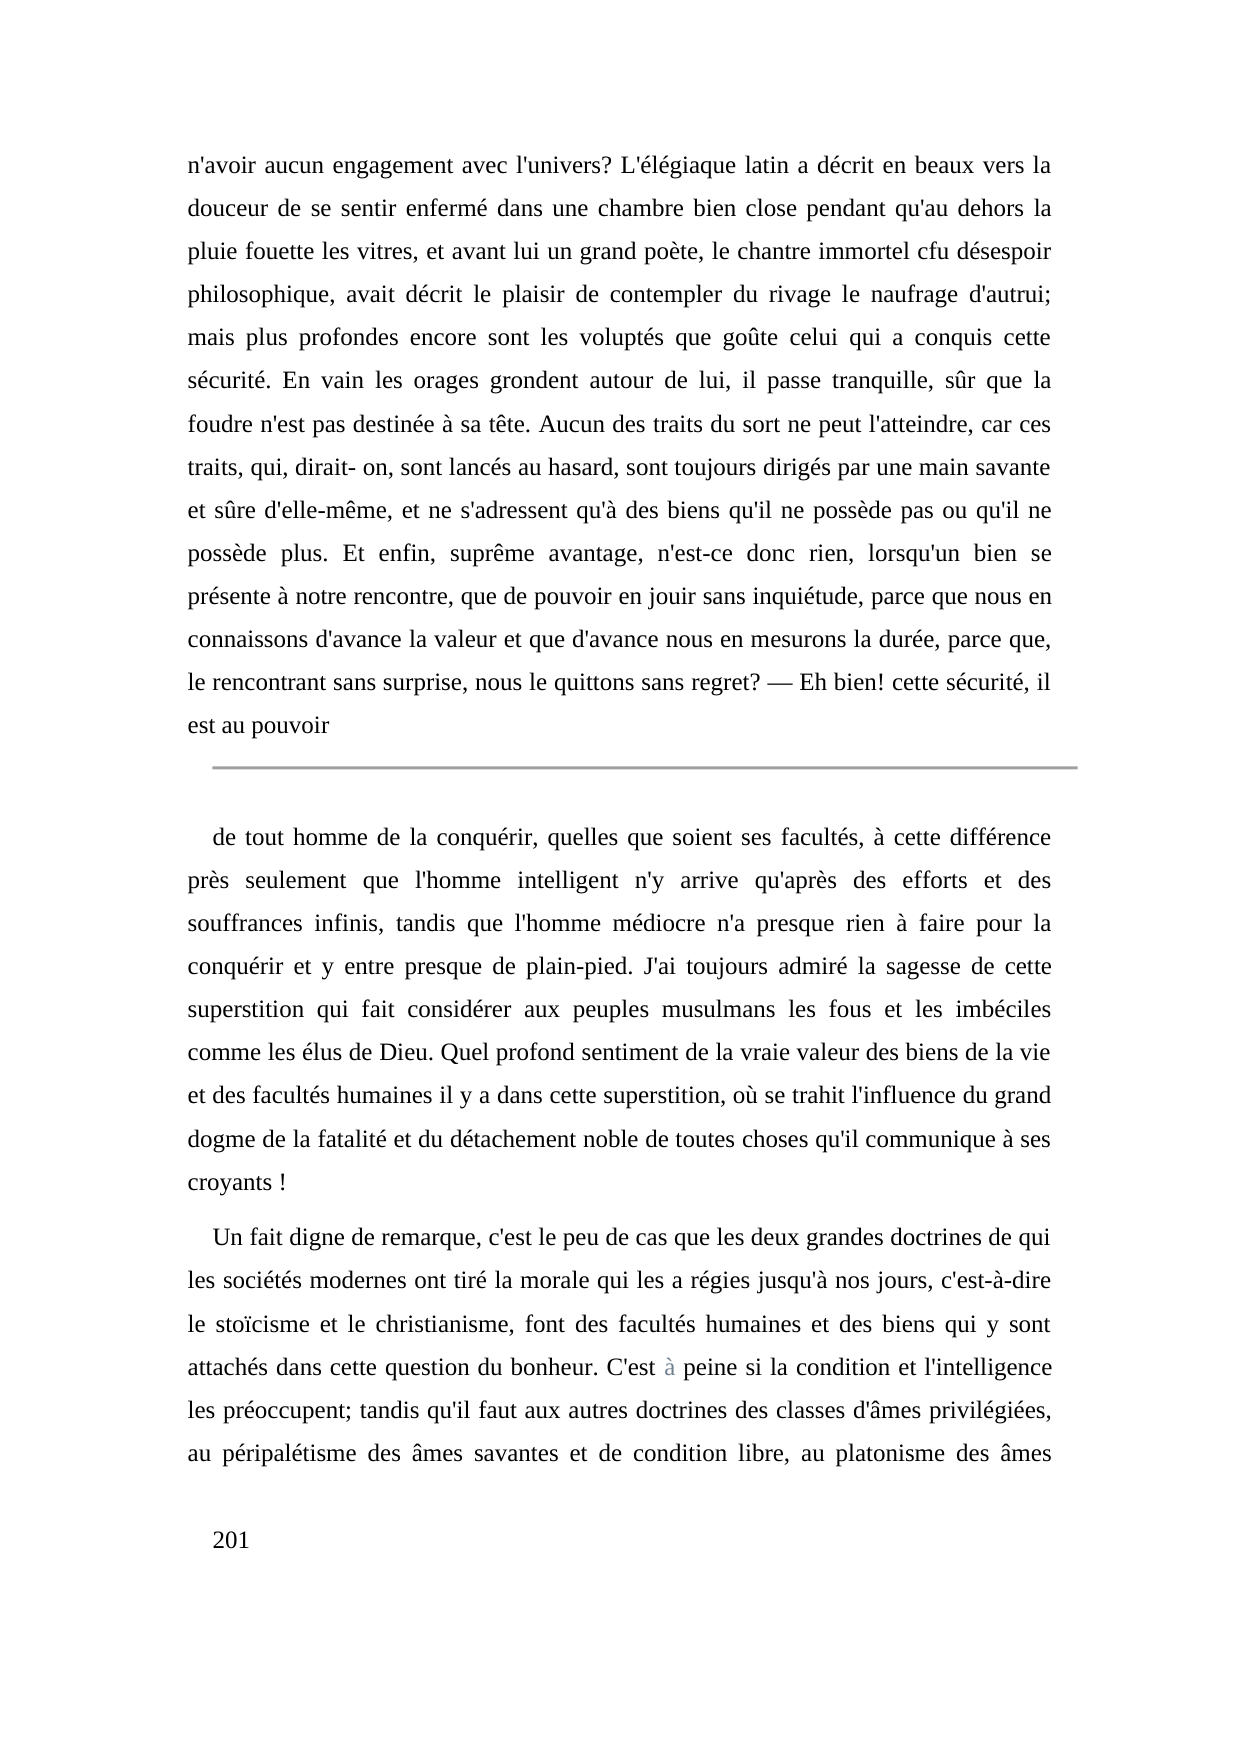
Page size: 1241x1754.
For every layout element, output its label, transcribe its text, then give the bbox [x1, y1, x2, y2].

text de tout homme de la conquérir, quelles que soient ses facultés, à cette différence près seulement que l'homme intelligent n'y arrive qu'après des efforts et des souffrances infinis, tandis que l'homme médiocre n'a presque rien à faire pour la conquérir et y entre presque de plain-pied. J'ai toujours admiré la sagesse de cette superstition qui fait considérer aux peuples musulmans les fous et les imbéciles comme les élus de Dieu. Quel profond sentiment de la vraie valeur des biens de la vie et des facultés humaines il y a dans cette superstition, où se trahit l'influence du grand dogme de la fatalité et du détachement noble de toutes choses qu'il communique à ses croyants ! [187, 822, 1053, 1196]
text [187, 1222, 1053, 1467]
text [187, 150, 1053, 739]
